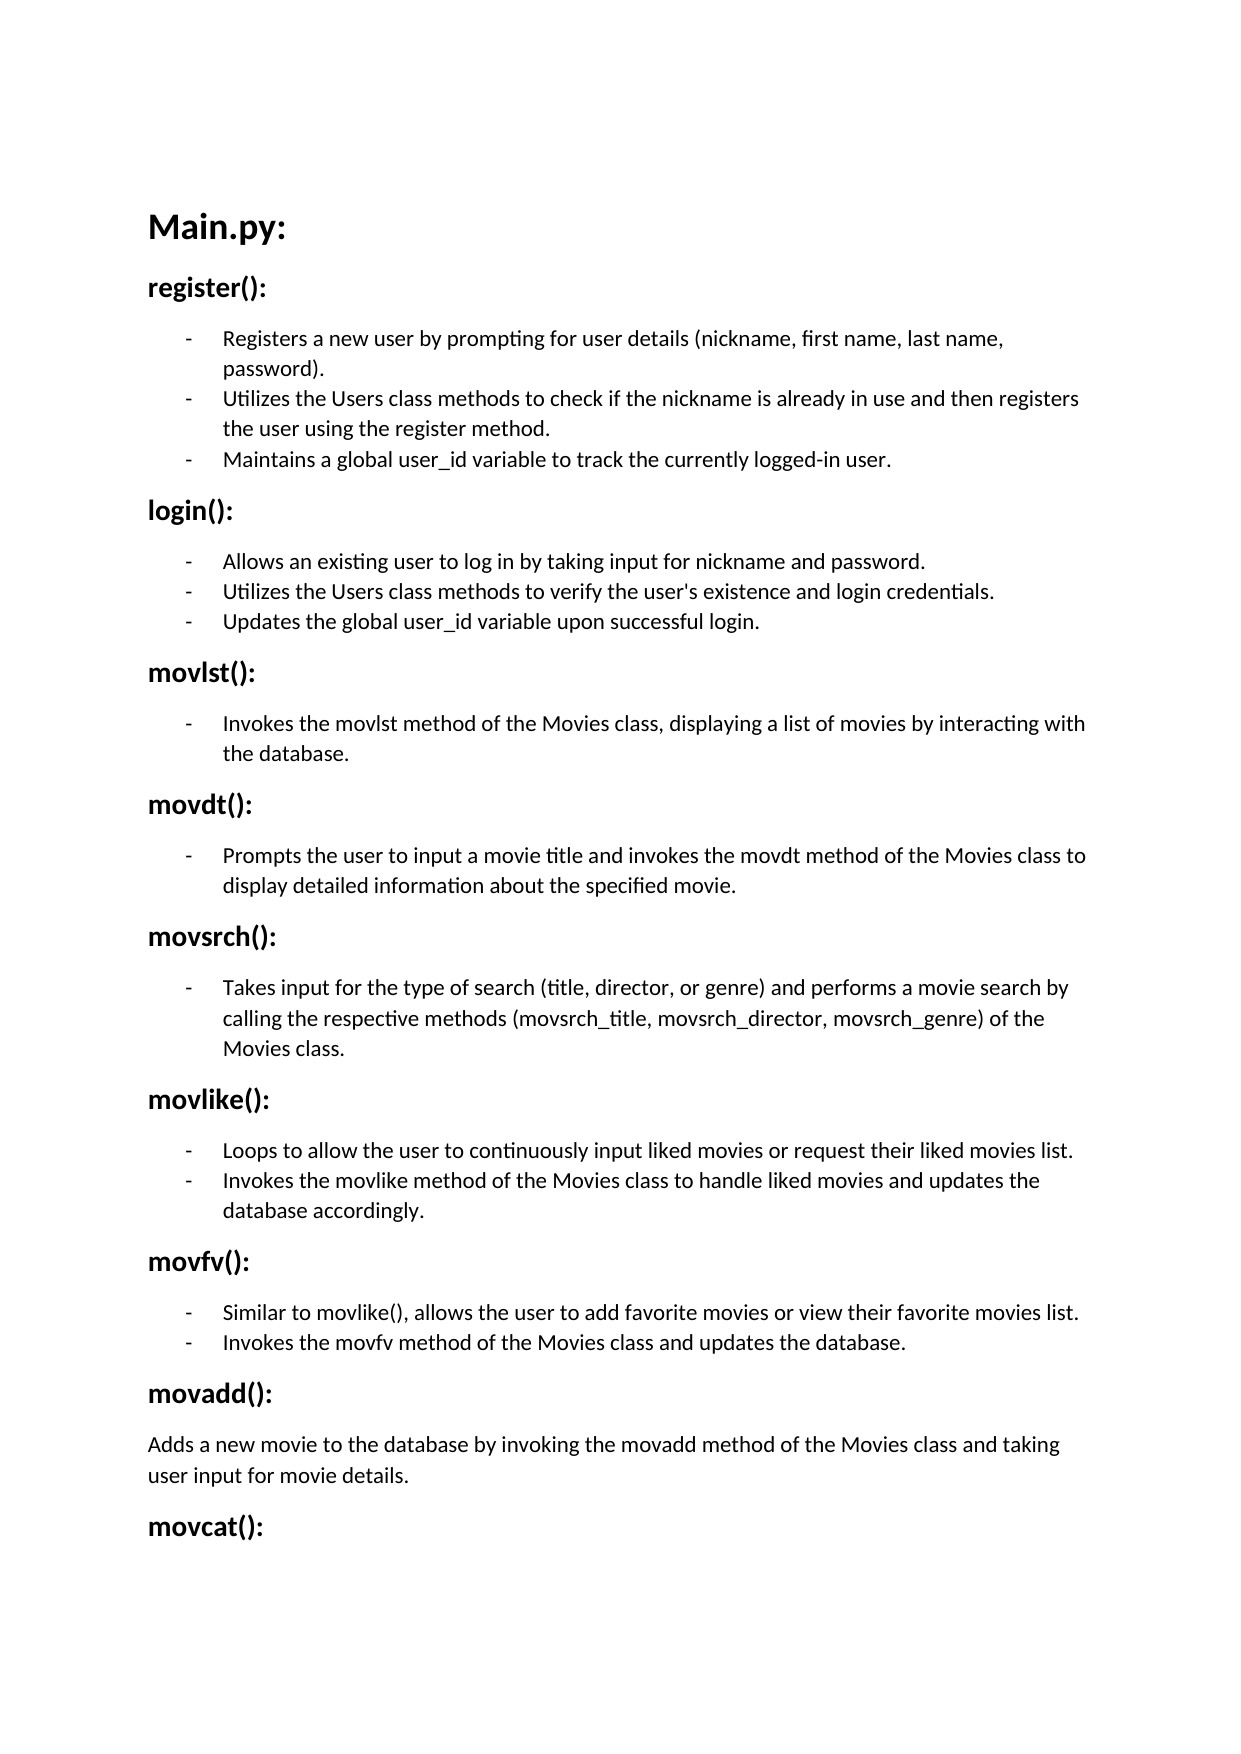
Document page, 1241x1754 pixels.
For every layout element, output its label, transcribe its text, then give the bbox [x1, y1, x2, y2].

list Prompts the user to input a movie title and invokes the movdt method of the Movies class to display detailed information about the specified movie. [185, 841, 1093, 899]
text register(): [148, 269, 1093, 304]
text movdt(): [148, 786, 1093, 822]
list Utilizes the Users class methods to verify the user's existence and login credentials. [185, 577, 1093, 605]
list Updates the global user_id variable upon successful login. [185, 607, 1093, 635]
list Invokes the movlst method of the Movies class, displaying a list of movies by interacting with the database. [185, 709, 1093, 767]
text movsrch(): [148, 918, 1093, 954]
text movlst(): [148, 654, 1093, 690]
text Adds a new movie to the database by invoking the movadd method of the Movies class and taking user input for movie details. [148, 1431, 1093, 1489]
list Maintains a global user_id variable to track the currently logged-in user. [185, 445, 1093, 473]
text movlike(): [148, 1081, 1093, 1116]
list Loops to allow the user to continuously input liked movies or request their liked movies list. [185, 1136, 1093, 1164]
list Utilizes the Users class methods to check if the nickname is already in use and then registers the user using the register method. [185, 384, 1093, 443]
text login(): [148, 492, 1093, 527]
list Allows an existing user to log in by taking input for nickname and password. [185, 547, 1093, 575]
list Takes input for the type of search (title, director, or genre) and performs a movie search by calling the respective methods (movsrch_title, movsrch_director, movsrch_genre) of the Movies class. [185, 973, 1093, 1062]
text movadd(): [148, 1375, 1093, 1411]
text Main.py: [148, 203, 1093, 248]
list Invokes the movfv method of the Movies class and updates the database. [185, 1328, 1093, 1357]
list Registers a new user by prompting for user details (nickname, first name, last name, password). [185, 324, 1093, 382]
list Invokes the movlike method of the Movies class to handle liked movies and updates the database accordingly. [185, 1166, 1093, 1224]
list Similar to movlike(), allows the user to add favorite movies or view their favorite movies list. [185, 1298, 1093, 1326]
text movcat(): [148, 1508, 1093, 1543]
text movfv(): [148, 1243, 1093, 1279]
